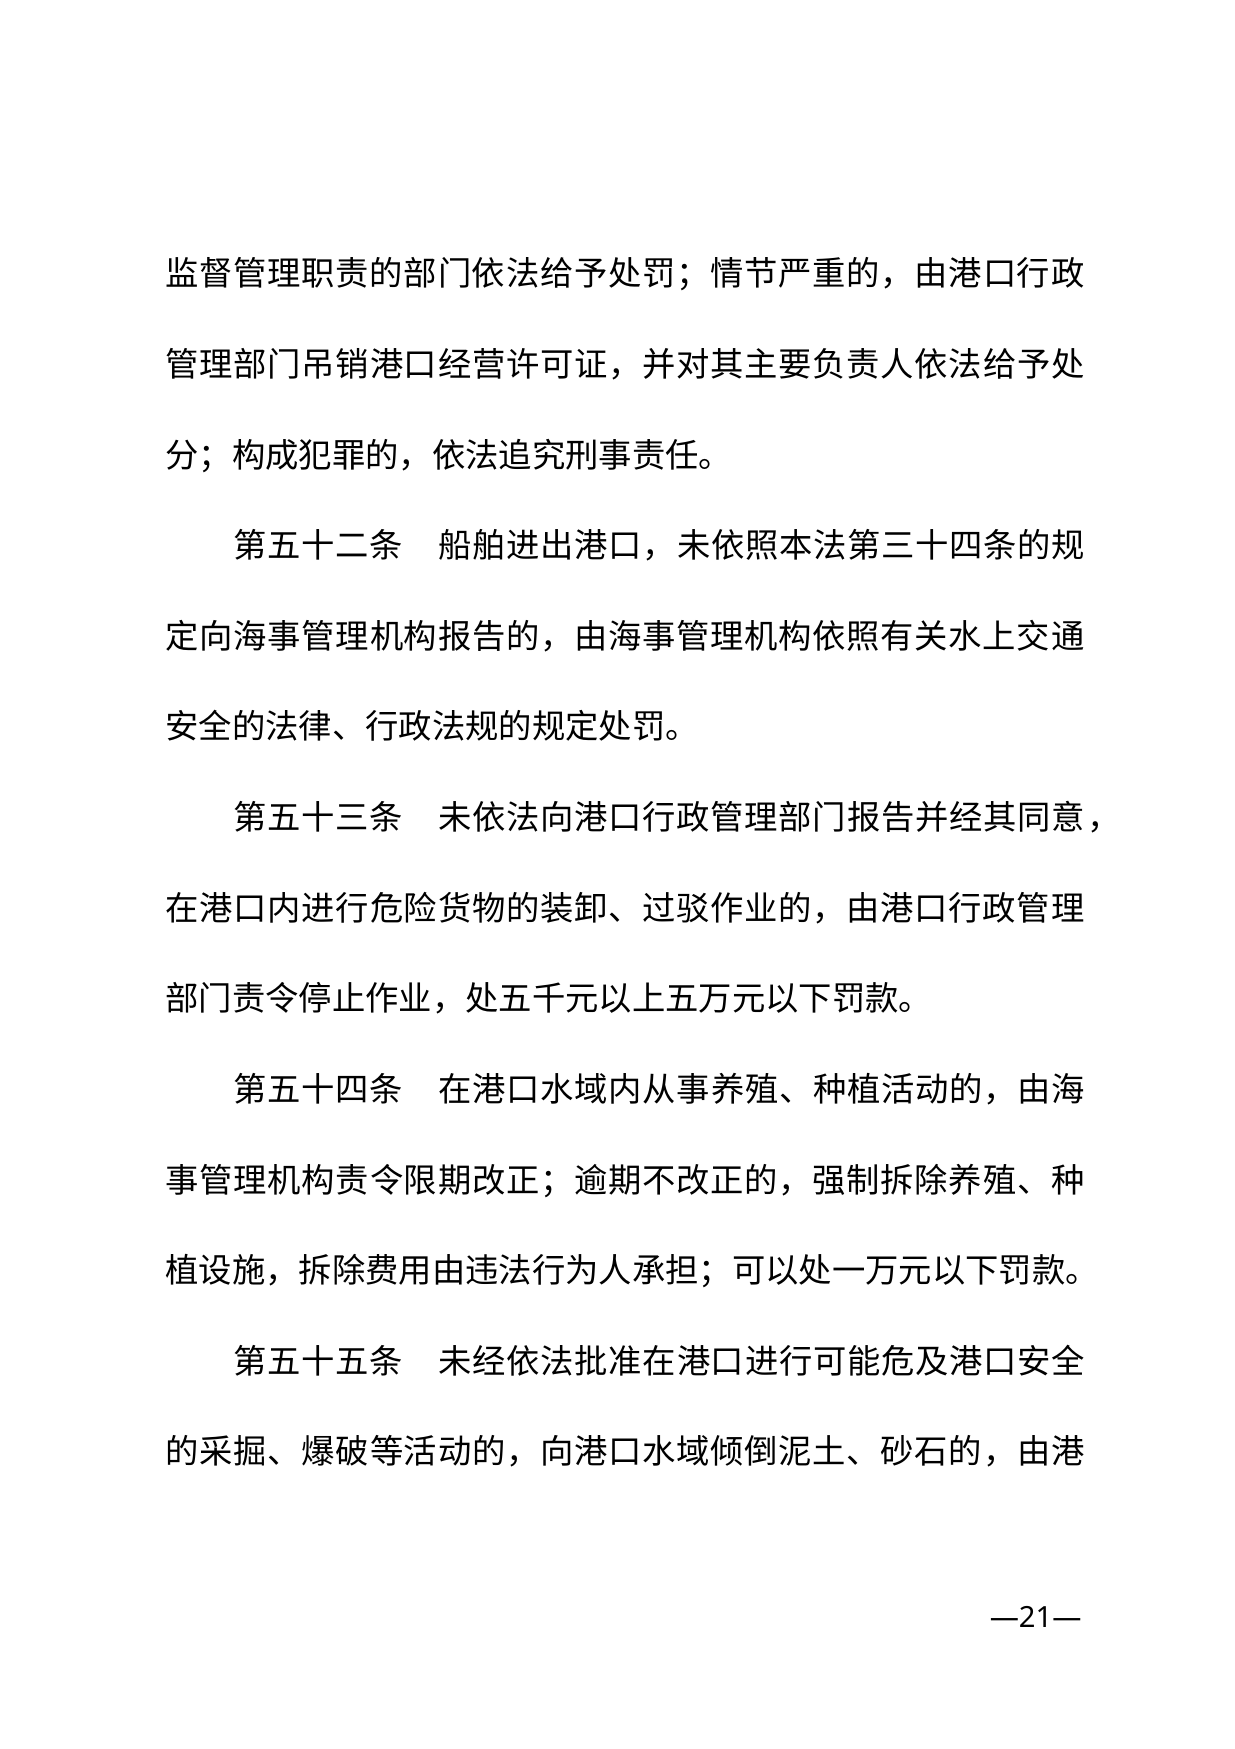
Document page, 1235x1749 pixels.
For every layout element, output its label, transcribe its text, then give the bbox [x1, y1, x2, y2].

text 第五十二条 船舶进出港口，未依照本法第三十四条的规定向海事管理机构报告的，由海事管理机构依照有关水上交通安全的法律、行政法规的规定处罚。 [165, 498, 1087, 770]
text 第五十四条 在港口水域内从事养殖、种植活动的，由海事管理机构责令限期改正；逾期不改正的，强制拆除养殖、种植设施，拆除费用由违法行为人承担；可以处一万元以下罚款。 [165, 1042, 1087, 1313]
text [165, 1313, 1087, 1495]
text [165, 226, 1087, 498]
text 第五十三条 未依法向港口行政管理部门报告并经其同意，在港口内进行危险货物的装卸、过驳作业的，由港口行政管理部门责令停止作业，处五千元以上五万元以下罚款。 [165, 770, 1087, 1042]
